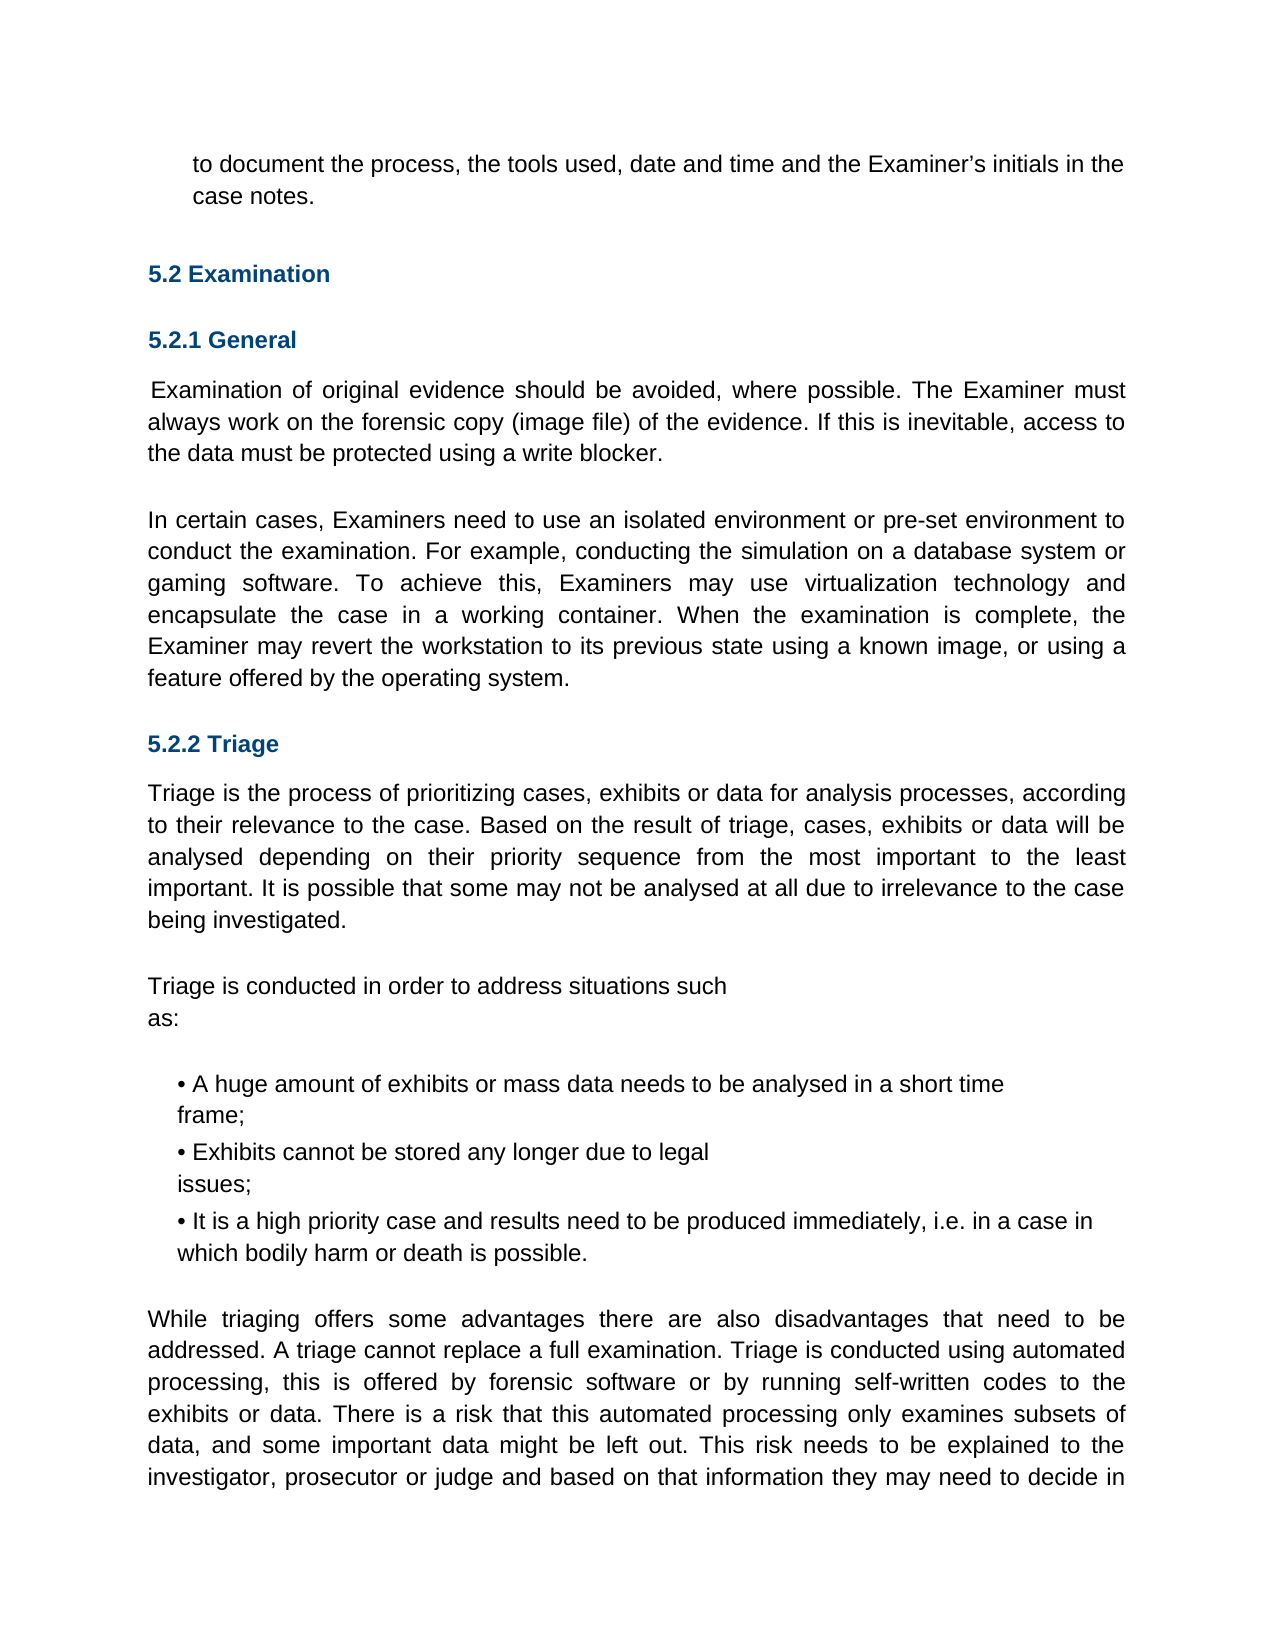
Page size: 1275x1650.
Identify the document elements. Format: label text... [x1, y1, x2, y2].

text 5.2.1 General [148, 326, 335, 354]
text Triage is the process of prioritizing cases, exhibits or data for analysis processes, according to their relevance to the case. Based on the result of triage, cases, exhibits or data will be analysed depending on their priority sequence from the most important to the least important. It is possible that some may not be analysed at all due to irrelevance to the case being investigated. [147, 779, 1127, 933]
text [147, 1305, 1127, 1491]
text • It is a high priority case and results need to be produced immediately, i.e. in a case in which bodily harm or death is possible. [177, 1207, 1127, 1266]
text In certain cases, Examiners need to use an isolated environment or pre-set environment to conduct the examination. For example, conducting the simulation on a database system or gaming software. To achieve this, Examiners may use virtualization technology and encapsulate the case in a working container. When the examination is complete, the Examiner may revert the workstation to its previous state using a known image, or using a feature offered by the operating system. [147, 506, 1127, 691]
text • A huge amount of exhibits or mass data needs to be analysed in a short time frame; [177, 1070, 1056, 1129]
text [192, 150, 1127, 209]
text 5.2.2 Triage [147, 730, 319, 758]
text Triage is conducted in order to address situations such as: [147, 972, 745, 1031]
text Examination of original evidence should be avoided, where possible. The Examiner must always work on the forensic copy (image file) of the evidence. If this is inevitable, access to the data must be protected using a write blocker. [147, 376, 1127, 467]
text 5.2 Examination [148, 260, 382, 288]
text • Exhibits cannot be stored any longer due to legal issues; [177, 1138, 787, 1197]
